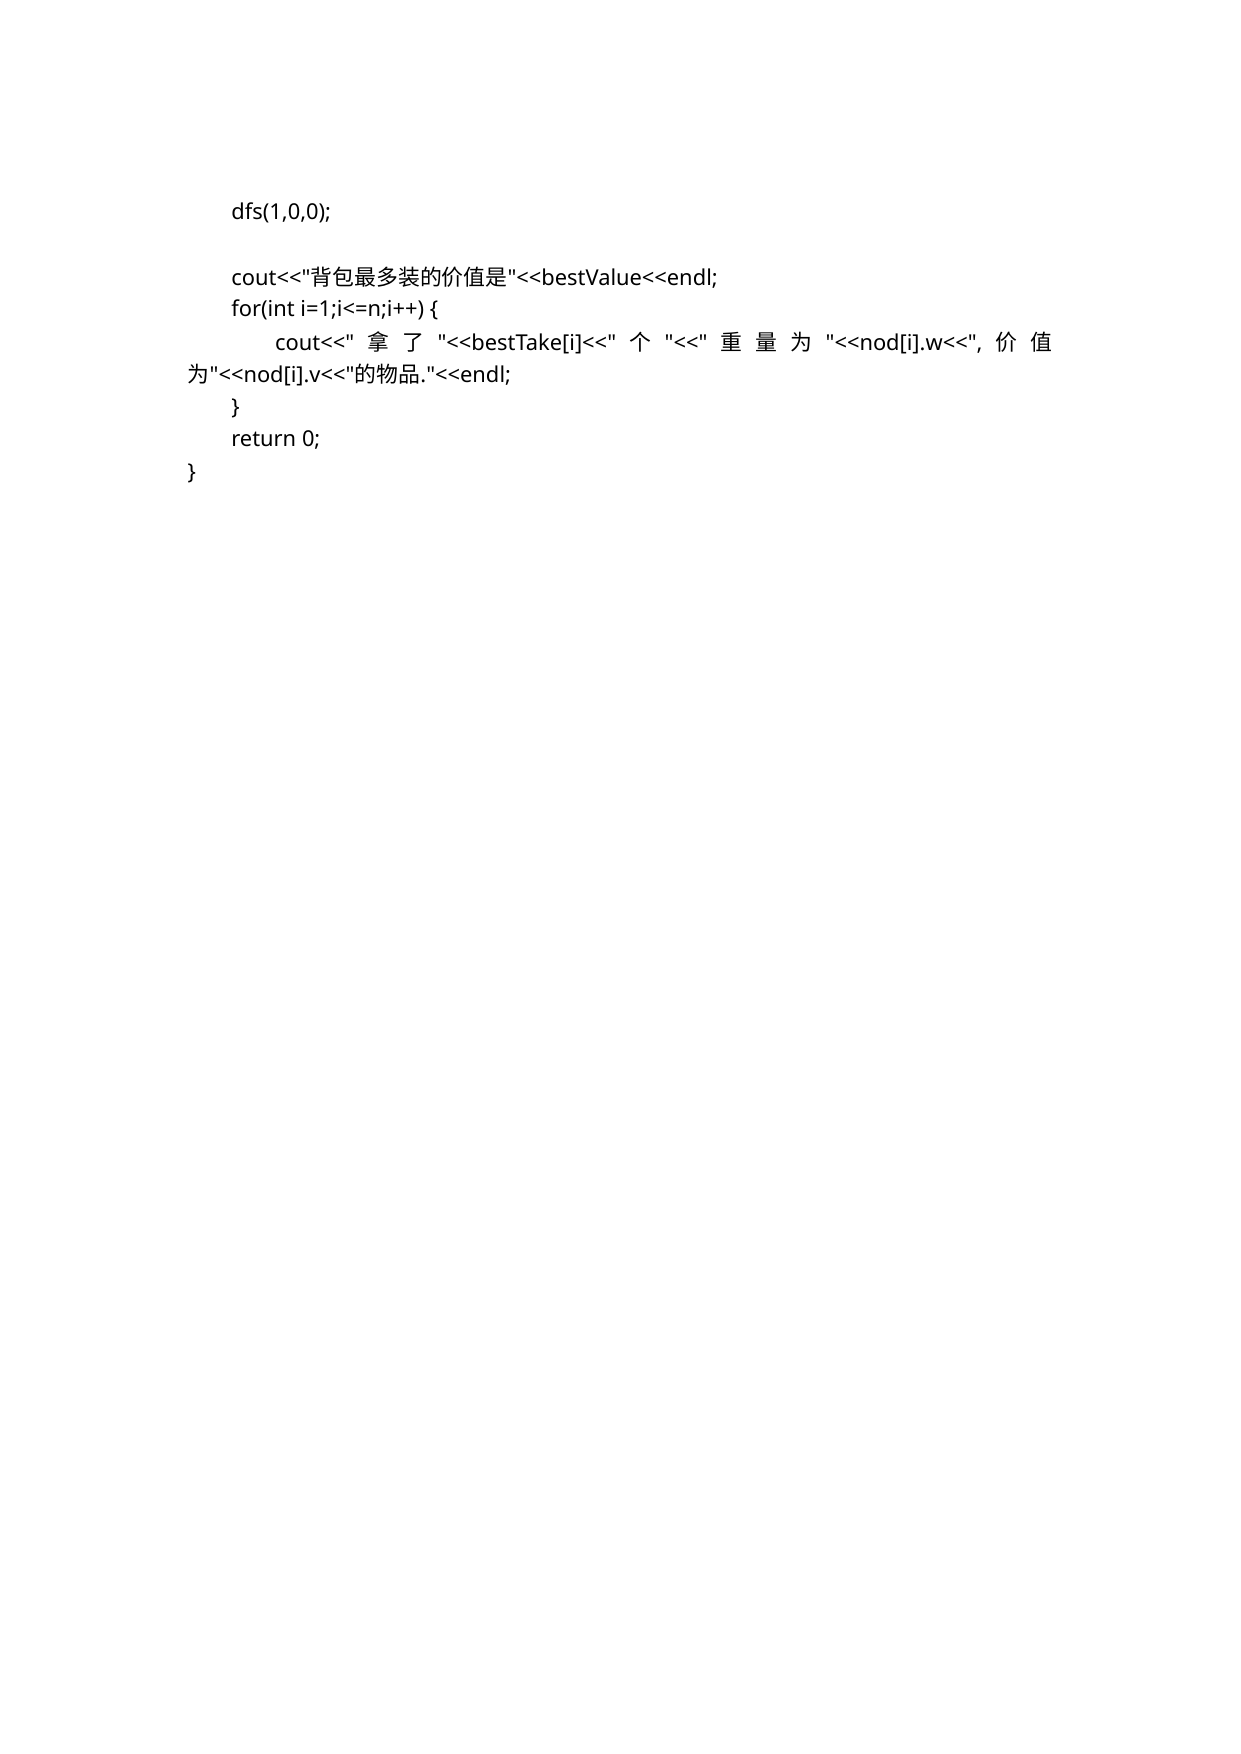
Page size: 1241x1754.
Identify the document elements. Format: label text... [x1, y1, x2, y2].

text cout<<"背包最多装的价值是"<<bestValue<<endl; [187, 259, 1053, 292]
text for(int i=1;i<=n;i++) { [187, 292, 1053, 324]
text dfs(1,0,0); [187, 194, 1053, 227]
text return 0; [187, 422, 1053, 454]
text } [187, 389, 1053, 422]
text cout<<"拿了"<<bestTake[i]<<"个"<<"重量为"<<nod[i].w<<",价值为"<<nod[i].v<<"的物品."<<endl; [187, 324, 1053, 389]
text } [187, 454, 1053, 487]
